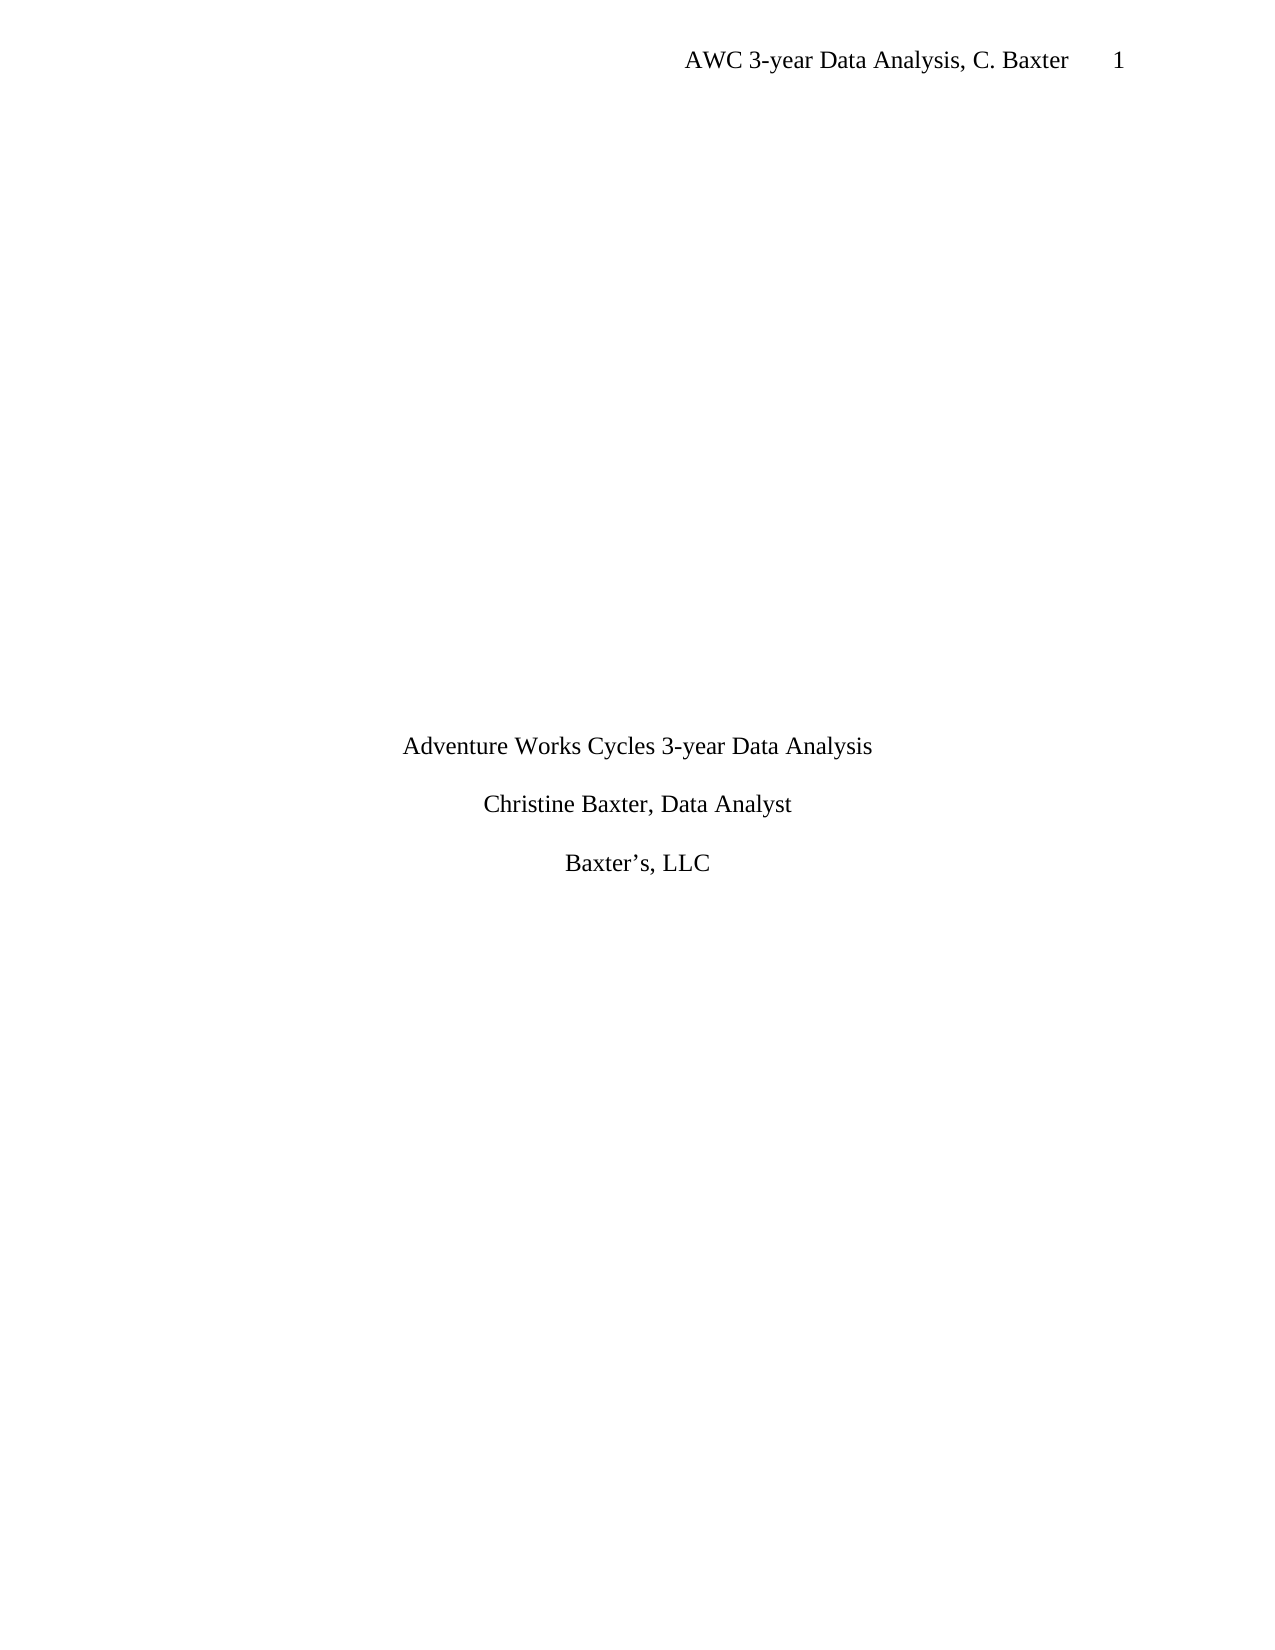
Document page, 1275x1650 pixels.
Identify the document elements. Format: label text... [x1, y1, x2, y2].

subtitle Christine Baxter, Data Analyst [150, 789, 1125, 818]
subtitle Baxter’s, LLC [150, 847, 1125, 877]
subtitle Adventure Works Cycles 3-year Data Analysis [150, 731, 1125, 760]
